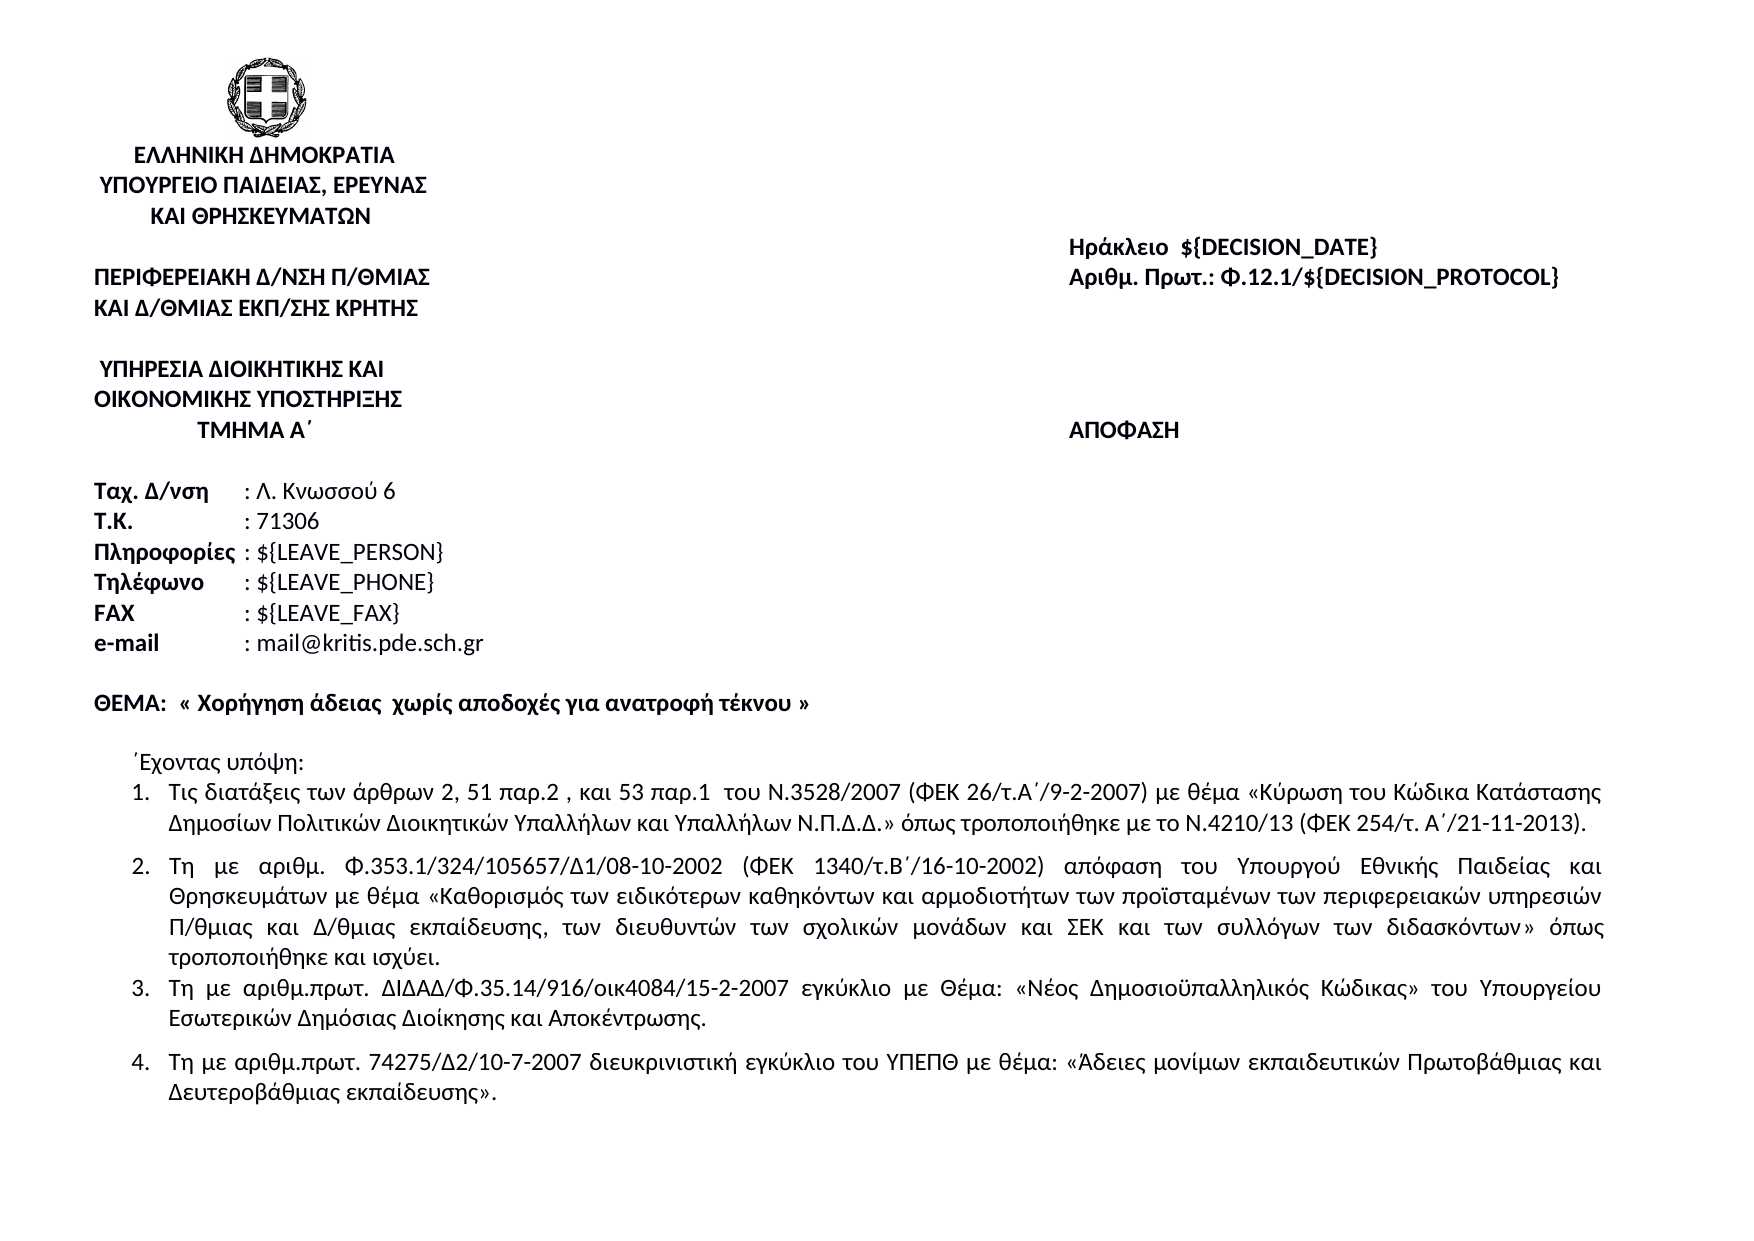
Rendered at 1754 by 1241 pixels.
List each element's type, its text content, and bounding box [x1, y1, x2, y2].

list Τις διατάξεις των άρθρων 2, 51 παρ.2 , και 53 παρ.1 του Ν.3528/2007 (ΦΕΚ 26/τ.Α΄/9-2-2007) με θέμα «Κύρωση του Κώδικα Κατάστασης Δημοσίων Πολιτικών Διοικητικών Υπαλλήλων και Υπαλλήλων Ν.Π.Δ.Δ.» όπως τροποποιήθηκε με το Ν.4210/13 (ΦΕΚ 254/τ. Α΄/21-11-2013). [131, 776, 1604, 837]
text ΕΛΛΗΝΙΚΗ ΔΗΜΟΚΡΑΤΙΑ [94, 75, 1604, 169]
text ΥΠΗΡΕΣΙΑ ΔΙΟΙΚΗΤΙΚΗΣ ΚΑΙ [94, 353, 1604, 383]
text ΄Εχοντας υπόψη: [94, 746, 1604, 776]
text FAX : ${LEAVE_FAX} [94, 597, 1604, 627]
text ΠΕΡΙΦΕΡΕΙΑΚΗ Δ/ΝΣΗ Π/ΘΜΙΑΣ Αριθμ. Πρωτ.: Φ.12.1/${DECISION_PROTOCOL} [94, 261, 1604, 292]
text ΥΠΟΥΡΓΕΙΟ ΠΑΙΔΕΙΑΣ, ΕΡΕΥΝΑΣ [94, 169, 1604, 200]
text ΚΑΙ Δ/ΘΜΙΑΣ ΕΚΠ/ΣΗΣ ΚΡΗΤΗΣ [94, 292, 1604, 322]
text ΤΜΗΜΑ Α΄ ΑΠΟΦΑΣΗ [94, 414, 1604, 444]
text Τ.Κ. : 71306 [94, 505, 1604, 536]
text Ταχ. Δ/νση : Λ. Κνωσσού 6 [94, 475, 1604, 505]
list Τη με αριθμ.πρωτ. ΔΙΔΑΔ/Φ.35.14/916/οικ4084/15-2-2007 εγκύκλιο με Θέμα: «Νέος Δημοσιοϋπαλληλικός Κώδικας» του Υπουργείου Εσωτερικών Δημόσιας Διοίκησης και Αποκέντρωσης. [131, 972, 1604, 1033]
text Πληροφορίες : ${LEAVE_PERSON} [94, 536, 1604, 566]
picture [225, 56, 308, 139]
text Ηράκλειο ${DECISION_DATE} [94, 231, 1604, 261]
list Τη με αριθμ.πρωτ. 74275/Δ2/10-7-2007 διευκρινιστική εγκύκλιο του ΥΠΕΠΘ με θέμα: «Άδειες μονίμων εκπαιδευτικών Πρωτοβάθμιας και Δευτεροβάθμιας εκπαίδευσης». [131, 1046, 1604, 1107]
text e-mail : mail@kritis.pde.sch.gr [94, 627, 1604, 658]
list Τη με αριθμ. Φ.353.1/324/105657/Δ1/08-10-2002 (ΦΕΚ 1340/τ.Β΄/16-10-2002) απόφαση του Υπουργού Εθνικής Παιδείας και Θρησκευμάτων με θέμα «Καθορισμός των ειδικότερων καθηκόντων και αρμοδιοτήτων των προϊσταμένων των περιφερειακών υπηρεσιών Π/θμιας και Δ/θμιας εκπαίδευσης, των διευθυντών των σχολικών μονάδων και ΣΕΚ και των συλλόγων των διδασκόντων» όπως τροποποιήθηκε και ισχύει. [131, 850, 1604, 972]
text ΘΕΜΑ: « Χορήγηση άδειας χωρίς αποδοχές για ανατροφή τέκνου » [94, 687, 1604, 717]
text ΚΑΙ ΘΡΗΣΚΕΥΜΑΤΩΝ [94, 200, 1604, 231]
text Τηλέφωνο : ${LEAVE_PHONE} [94, 566, 1604, 597]
text ΟΙΚΟΝΟΜΙΚΗΣ ΥΠΟΣΤΗΡΙΞΗΣ [94, 383, 1604, 414]
